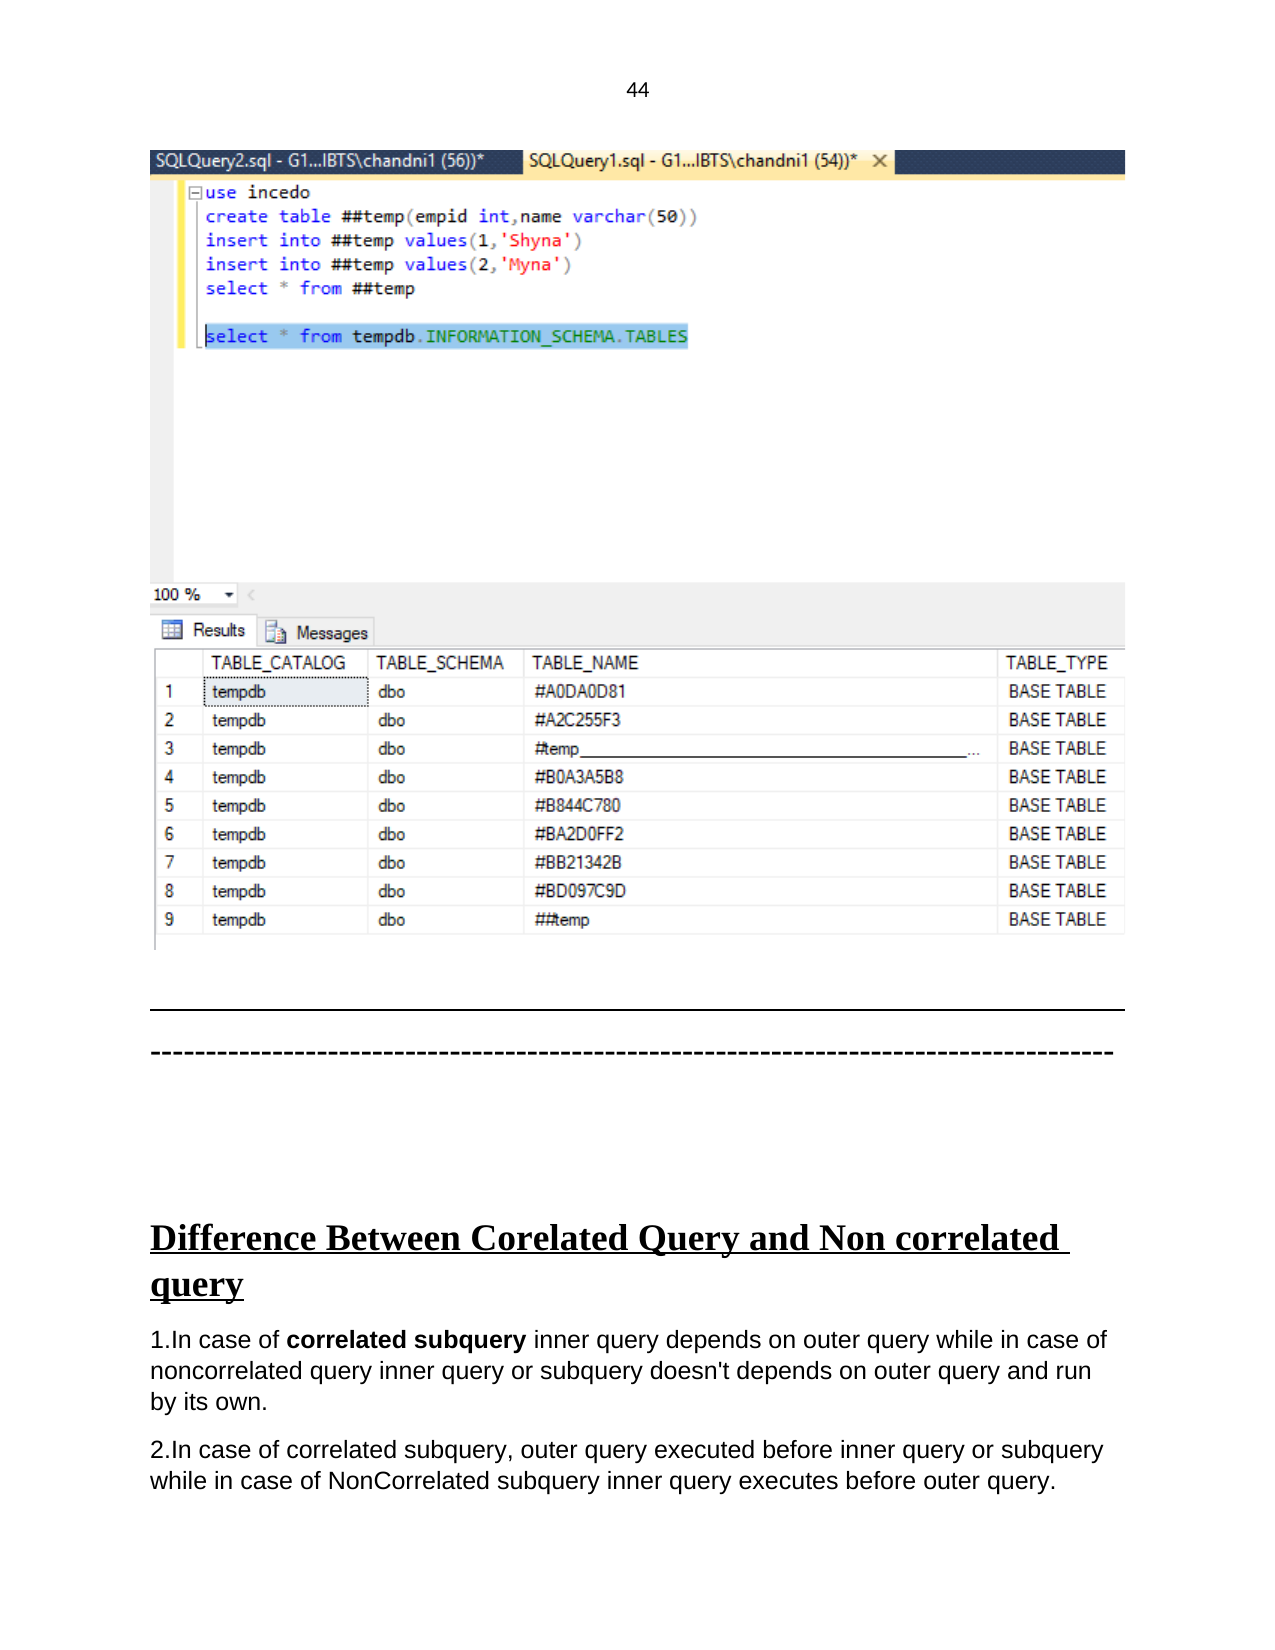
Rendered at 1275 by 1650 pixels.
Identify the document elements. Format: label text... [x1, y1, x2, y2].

text 1.In case of correlated subquery inner query depends on outer query while in case of noncorrelated query inner query or subquery doesn't depends on outer query and run by its own. [150, 1325, 1125, 1416]
picture [150, 150, 1125, 950]
text Difference Between Corelated Query and Non correlated query [150, 1215, 1125, 1305]
text 2.In case of correlated subquery, outer query executed before inner query or subquery while in case of NonCorrelated subquery inner query executes before outer query. [150, 1434, 1125, 1494]
text --------------------------------------------------------------------------------------- [150, 1031, 1125, 1069]
